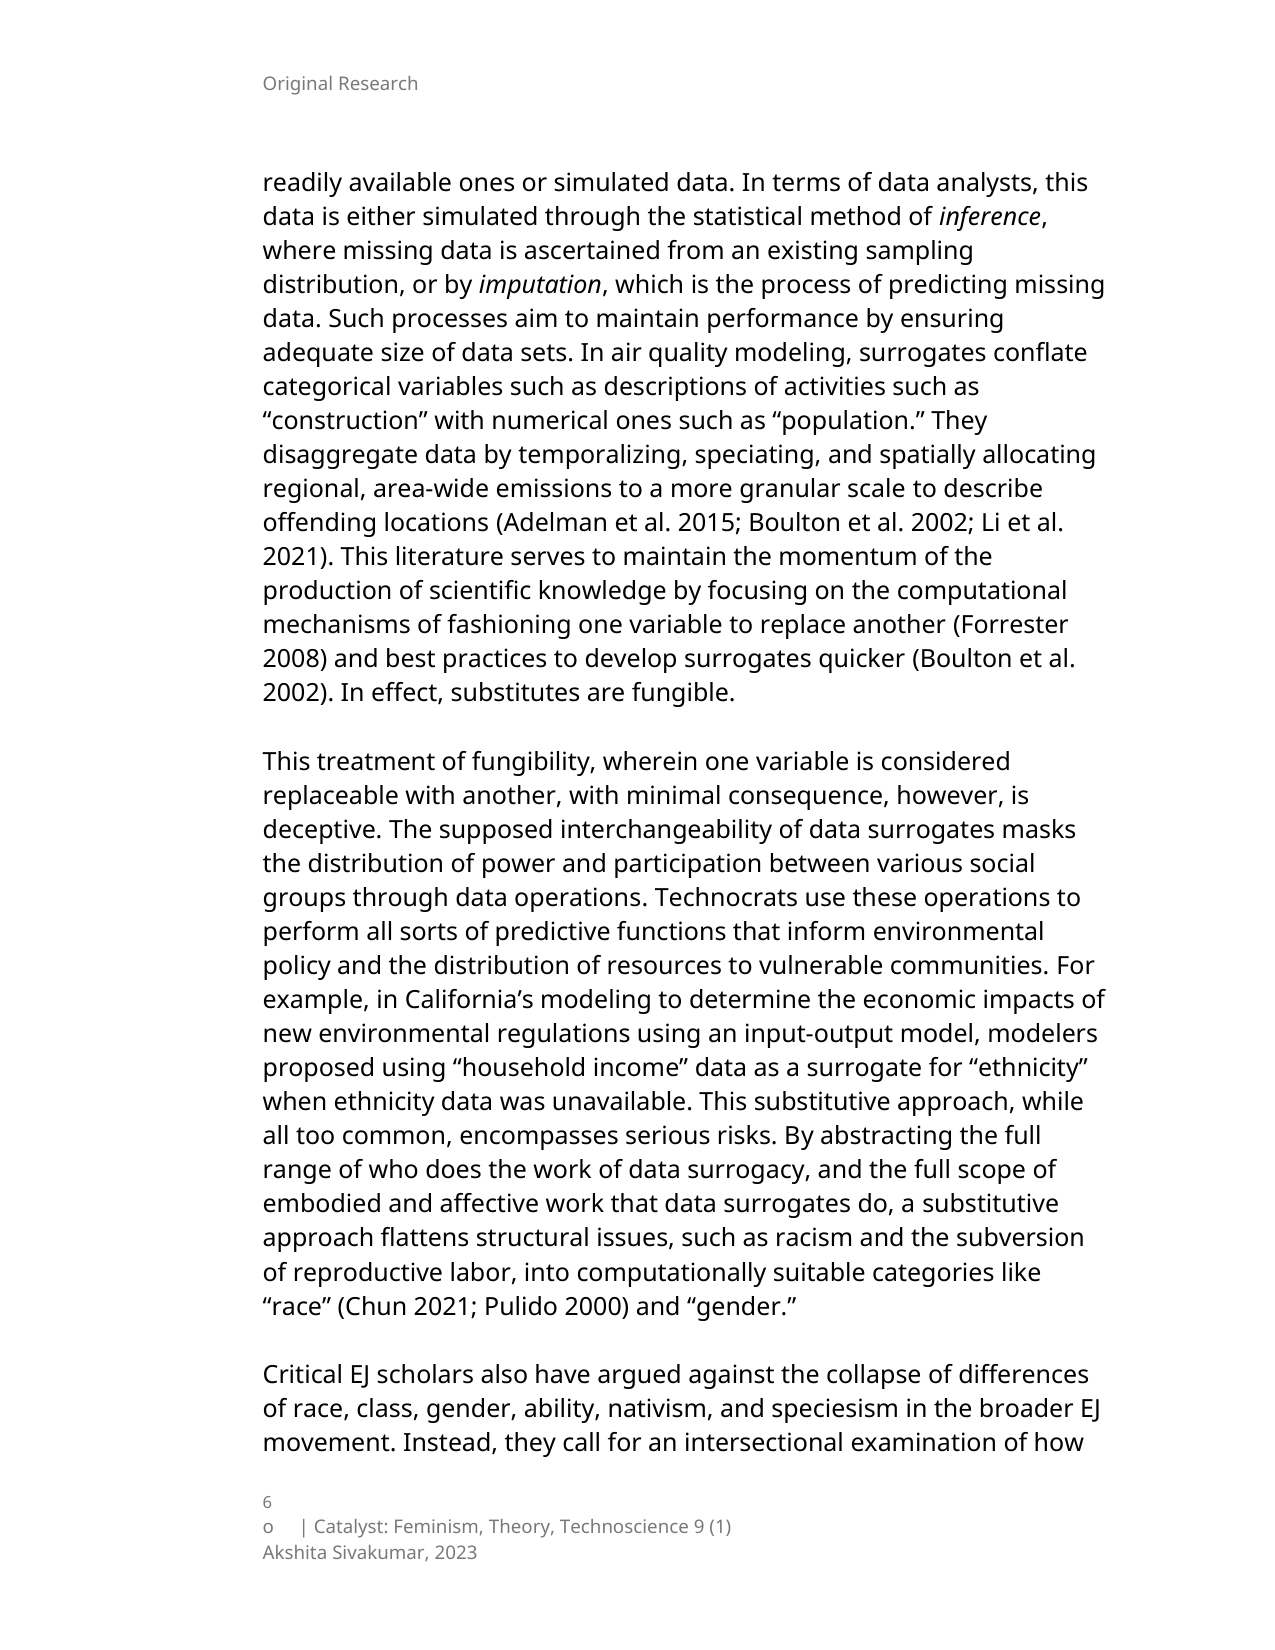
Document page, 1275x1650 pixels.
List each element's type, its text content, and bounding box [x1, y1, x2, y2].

text This treatment of fungibility, wherein one variable is considered replaceable with another, with minimal consequence, however, is deceptive. The supposed interchangeability of data surrogates masks the distribution of power and participation between various social groups through data operations. Technocrats use these operations to perform all sorts of predictive functions that inform environmental policy and the distribution of resources to vulnerable communities. For example, in California’s modeling to determine the economic impacts of new environmental regulations using an input-output model, modelers proposed using “household income” data as a surrogate for “ethnicity” when ethnicity data was unavailable. This substitutive approach, while all too common, encompasses serious risks. By abstracting the full range of who does the work of data surrogacy, and the full scope of embodied and affective work that data surrogates do, a substitutive approach flattens structural issues, such as racism and the subversion of reproductive labor, into computationally suitable categories like “race” (Chun 2021; Pulido 2000) and “gender.” [262, 743, 1106, 1322]
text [262, 164, 1106, 709]
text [262, 1356, 1106, 1458]
